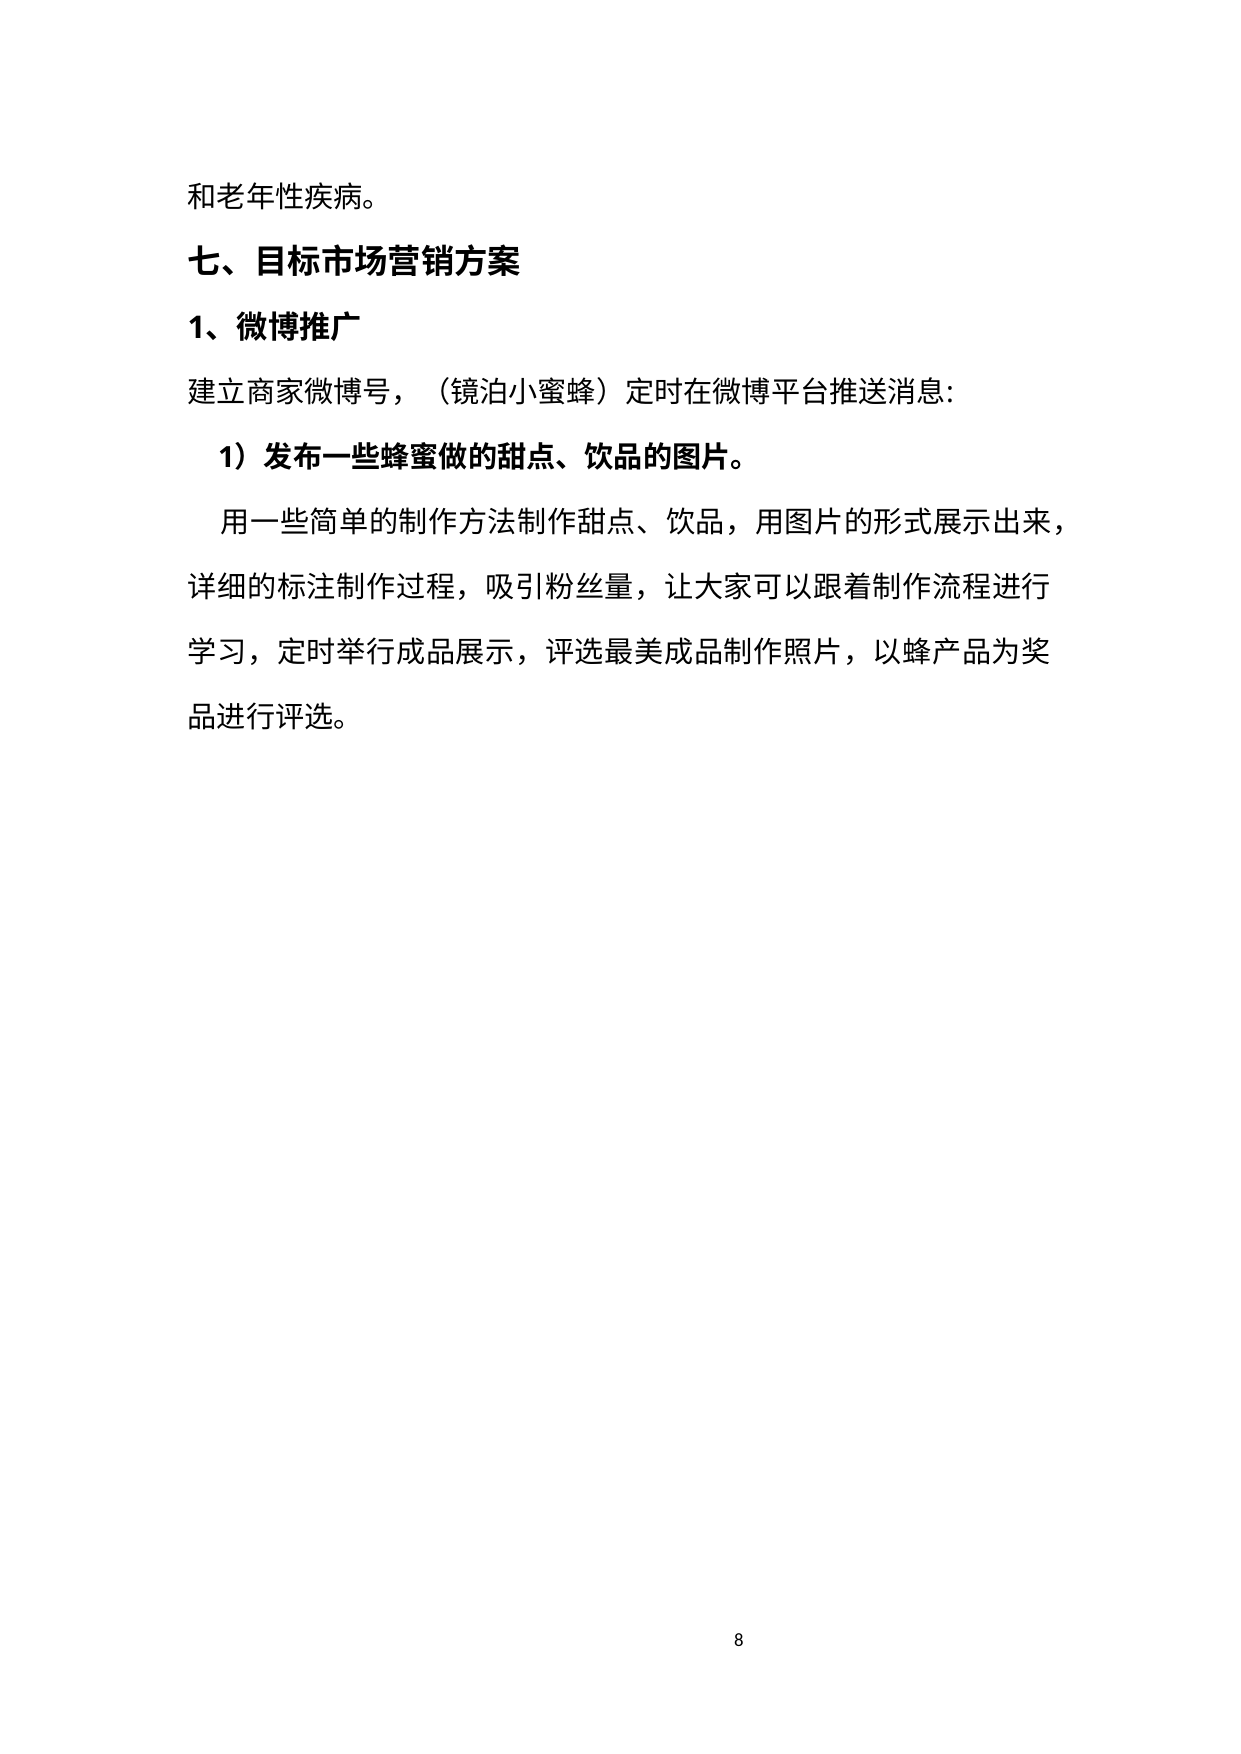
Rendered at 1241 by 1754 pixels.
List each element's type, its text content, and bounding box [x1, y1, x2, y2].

text 建立商家微博号，（镜泊小蜜蜂）定时在微博平台推送消息: [187, 357, 1053, 422]
text 用一些简单的制作方法制作甜点、饮品，用图片的形式展示出来，详细的标注制作过程，吸引粉丝量，让大家可以跟着制作流程进行学习，定时举行成品展示，评选最美成品制作照片，以蜂产品为奖品进行评选。 [187, 487, 1053, 747]
text 七、目标市场营销方案 [187, 227, 1053, 292]
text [187, 162, 1053, 227]
text 1、微博推广 [187, 292, 1053, 357]
text 1）发布一些蜂蜜做的甜点、饮品的图片。 [187, 422, 1053, 487]
